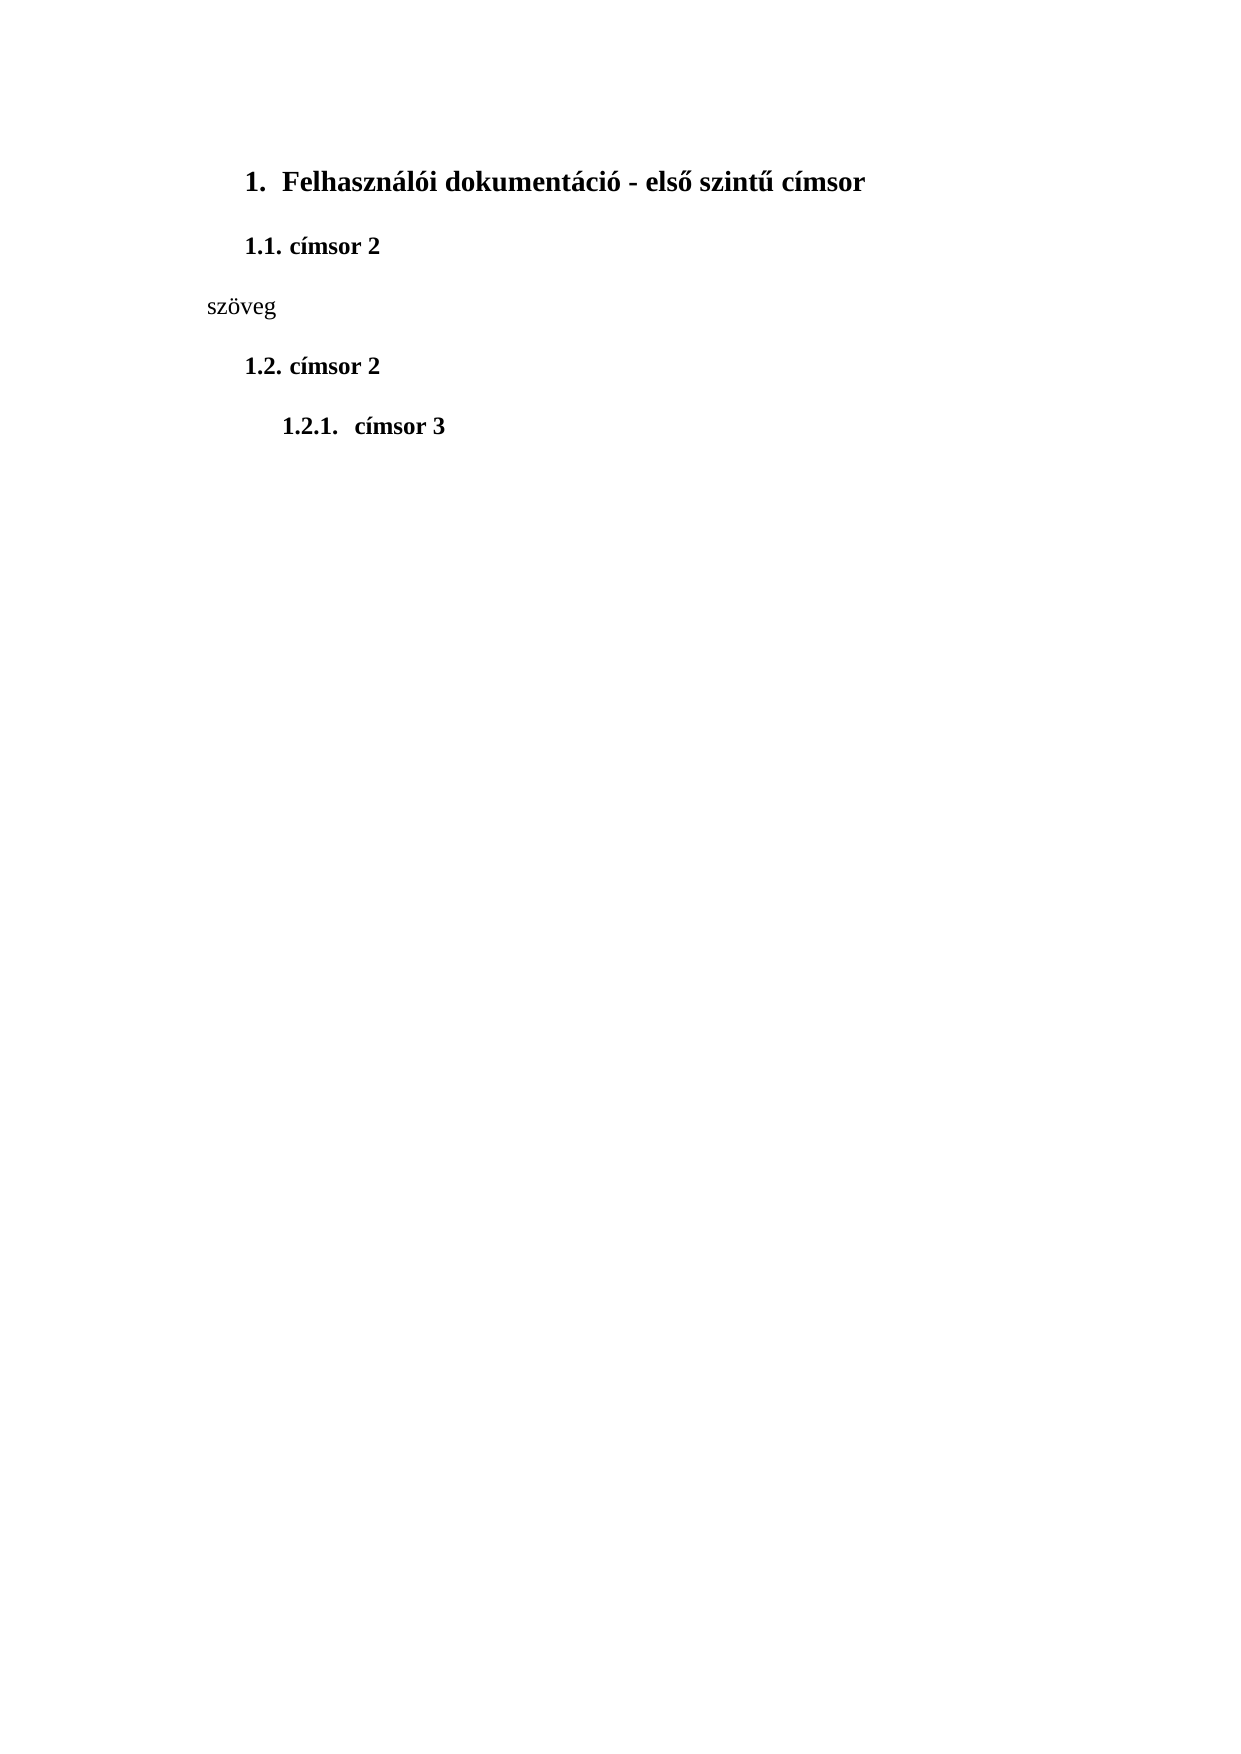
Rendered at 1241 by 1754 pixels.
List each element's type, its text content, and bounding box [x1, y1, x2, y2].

subtitle Felhasználói dokumentáció - első szintű címsor [244, 164, 1092, 198]
subtitle címsor 3 [282, 411, 1092, 439]
text szöveg [207, 291, 1092, 320]
subtitle címsor 2 [244, 351, 1092, 380]
subtitle címsor 2 [244, 231, 1092, 260]
